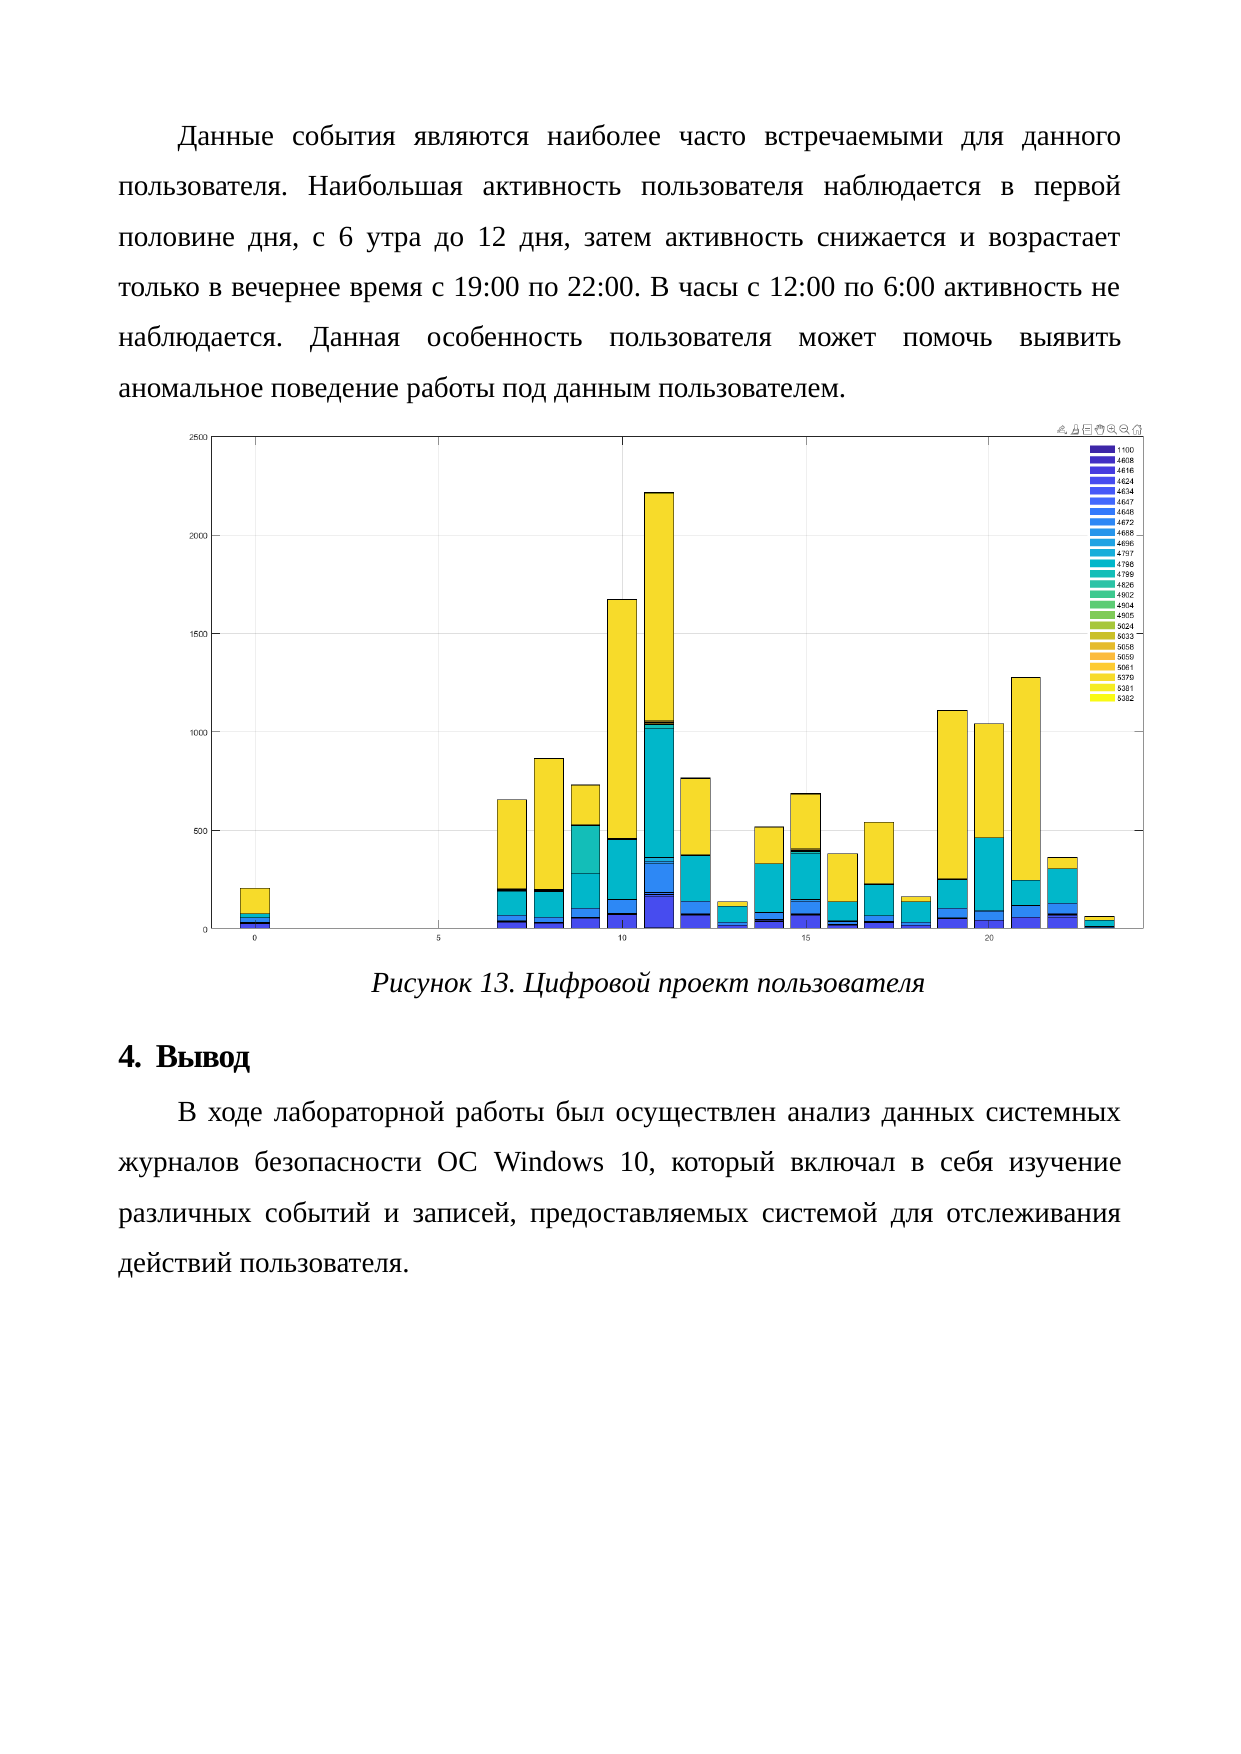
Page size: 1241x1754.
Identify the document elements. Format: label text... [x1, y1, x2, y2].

text В ходе лабораторной работы был осуществлен анализ данных системных журналов безопасности ОС Windows 10, который включал в себя изучение различных событий и записей, предоставляемых системой для отслеживания действий пользователя. [118, 1094, 1122, 1279]
title Вывод [118, 1037, 1122, 1075]
picture [177, 420, 1159, 949]
text Рисунок 13. Цифровой проект пользователя [118, 966, 1122, 999]
text Данные события являются наиболее часто встречаемыми для данного пользователя. Наибольшая активность пользователя наблюдается в первой половине дня, с 6 утра до 12 дня, затем активность снижается и возрастает только в вечернее время с 19:00 по 22:00. В часы с 12:00 по 6:00 активность не наблюдается. Данная особенность пользователя может помочь выявить аномальное поведение работы под данным пользователем. [118, 118, 1122, 403]
